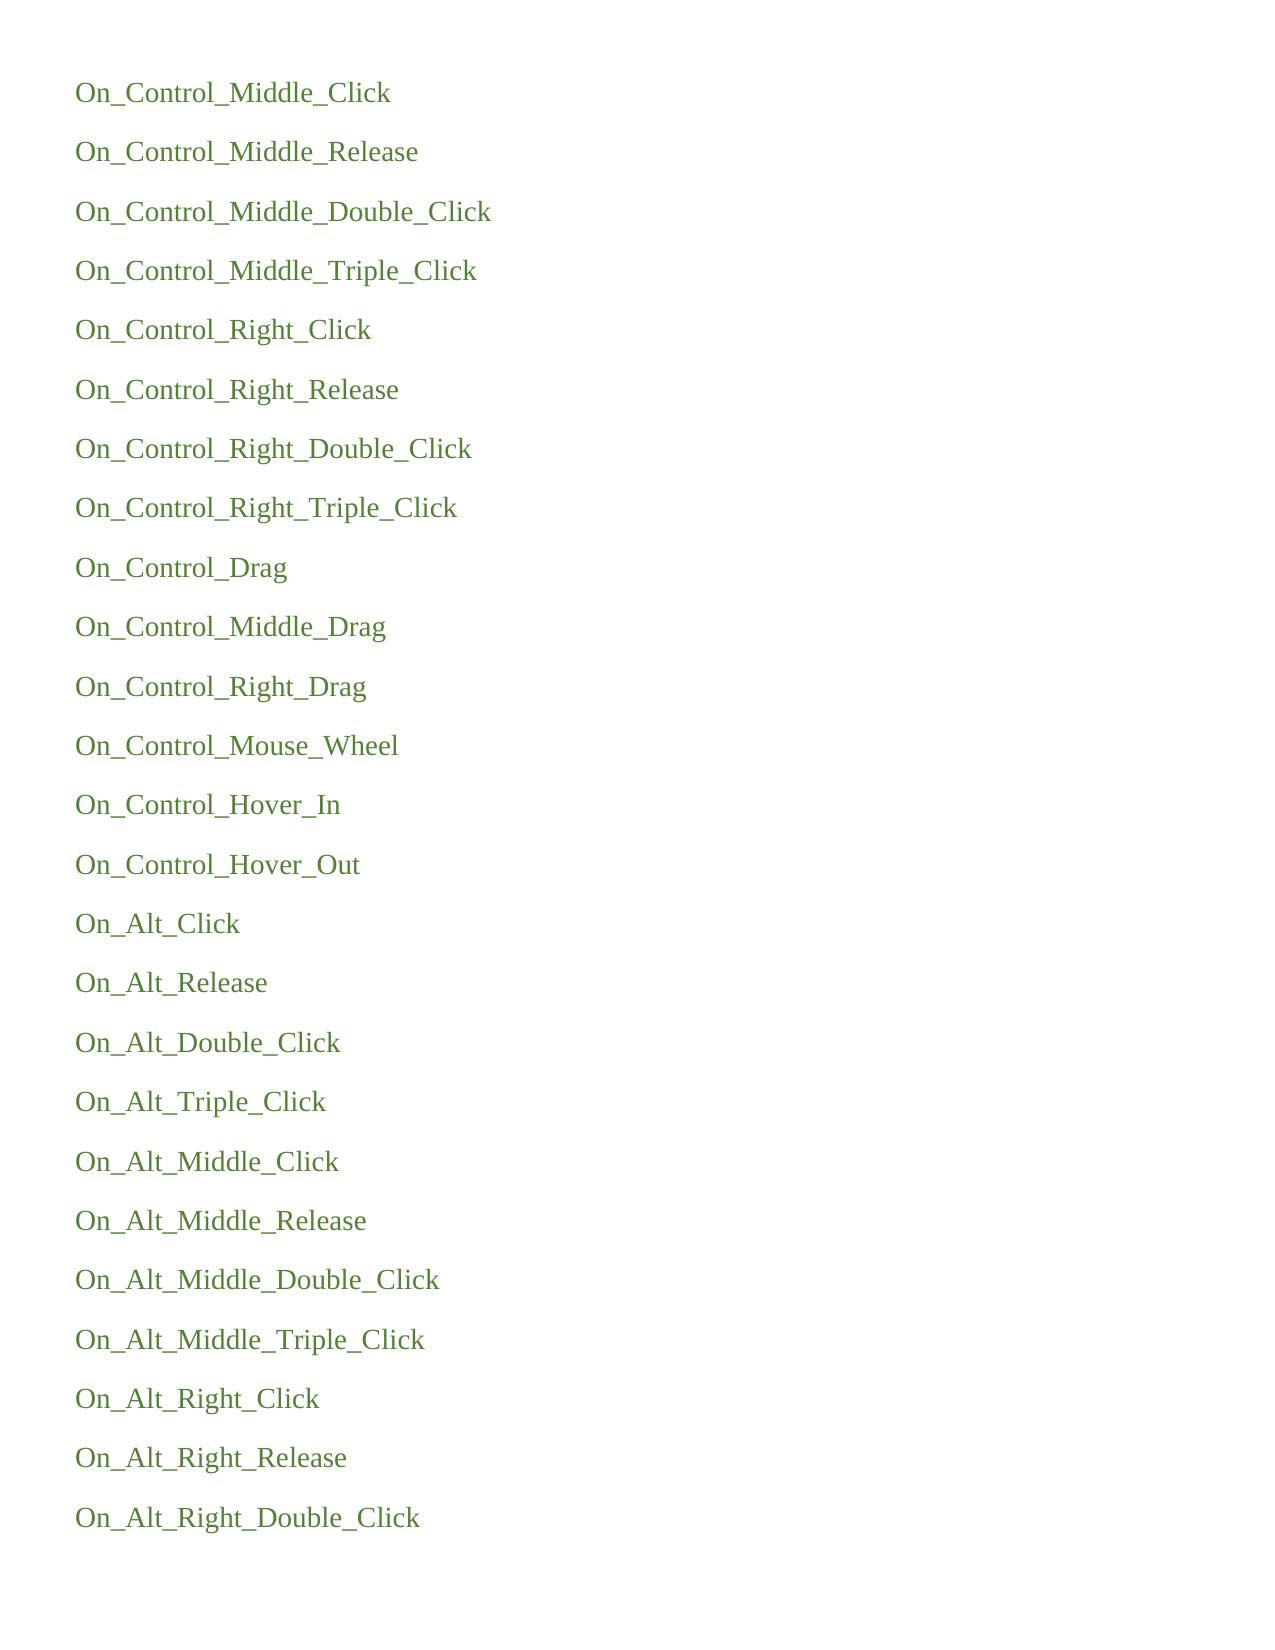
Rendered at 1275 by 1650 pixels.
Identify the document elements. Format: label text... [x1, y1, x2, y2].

text On_Control_Middle_Double_Click [75, 194, 1200, 227]
text On_Control_Hover_Out [75, 847, 1200, 880]
text On_Control_Right_Drag [75, 669, 1200, 702]
text On_Alt_Release [75, 966, 1200, 999]
text On_Alt_Middle_Release [75, 1203, 1200, 1237]
text On_Alt_Middle_Double_Click [75, 1262, 1200, 1296]
text On_Control_Right_Double_Click [75, 431, 1200, 465]
text On_Alt_Middle_Click [75, 1144, 1200, 1177]
text On_Alt_Triple_Click [75, 1084, 1200, 1118]
text On_Control_Drag [75, 550, 1200, 583]
text On_Alt_Double_Click [75, 1025, 1200, 1058]
text On_Control_Middle_Drag [75, 609, 1200, 643]
text On_Alt_Right_Click [75, 1381, 1200, 1415]
text On_Control_Middle_Click [75, 75, 1200, 108]
text On_Alt_Right_Release [75, 1441, 1200, 1474]
text On_Control_Right_Release [75, 372, 1200, 405]
text On_Control_Hover_In [75, 787, 1200, 821]
text On_Alt_Click [75, 906, 1200, 940]
text On_Control_Right_Triple_Click [75, 491, 1200, 524]
text On_Control_Right_Click [75, 312, 1200, 346]
text On_Control_Mouse_Wheel [75, 728, 1200, 762]
text On_Alt_Right_Double_Click [75, 1500, 1200, 1533]
text On_Control_Middle_Release [75, 134, 1200, 168]
text On_Control_Middle_Triple_Click [75, 253, 1200, 287]
text On_Alt_Middle_Triple_Click [75, 1322, 1200, 1355]
